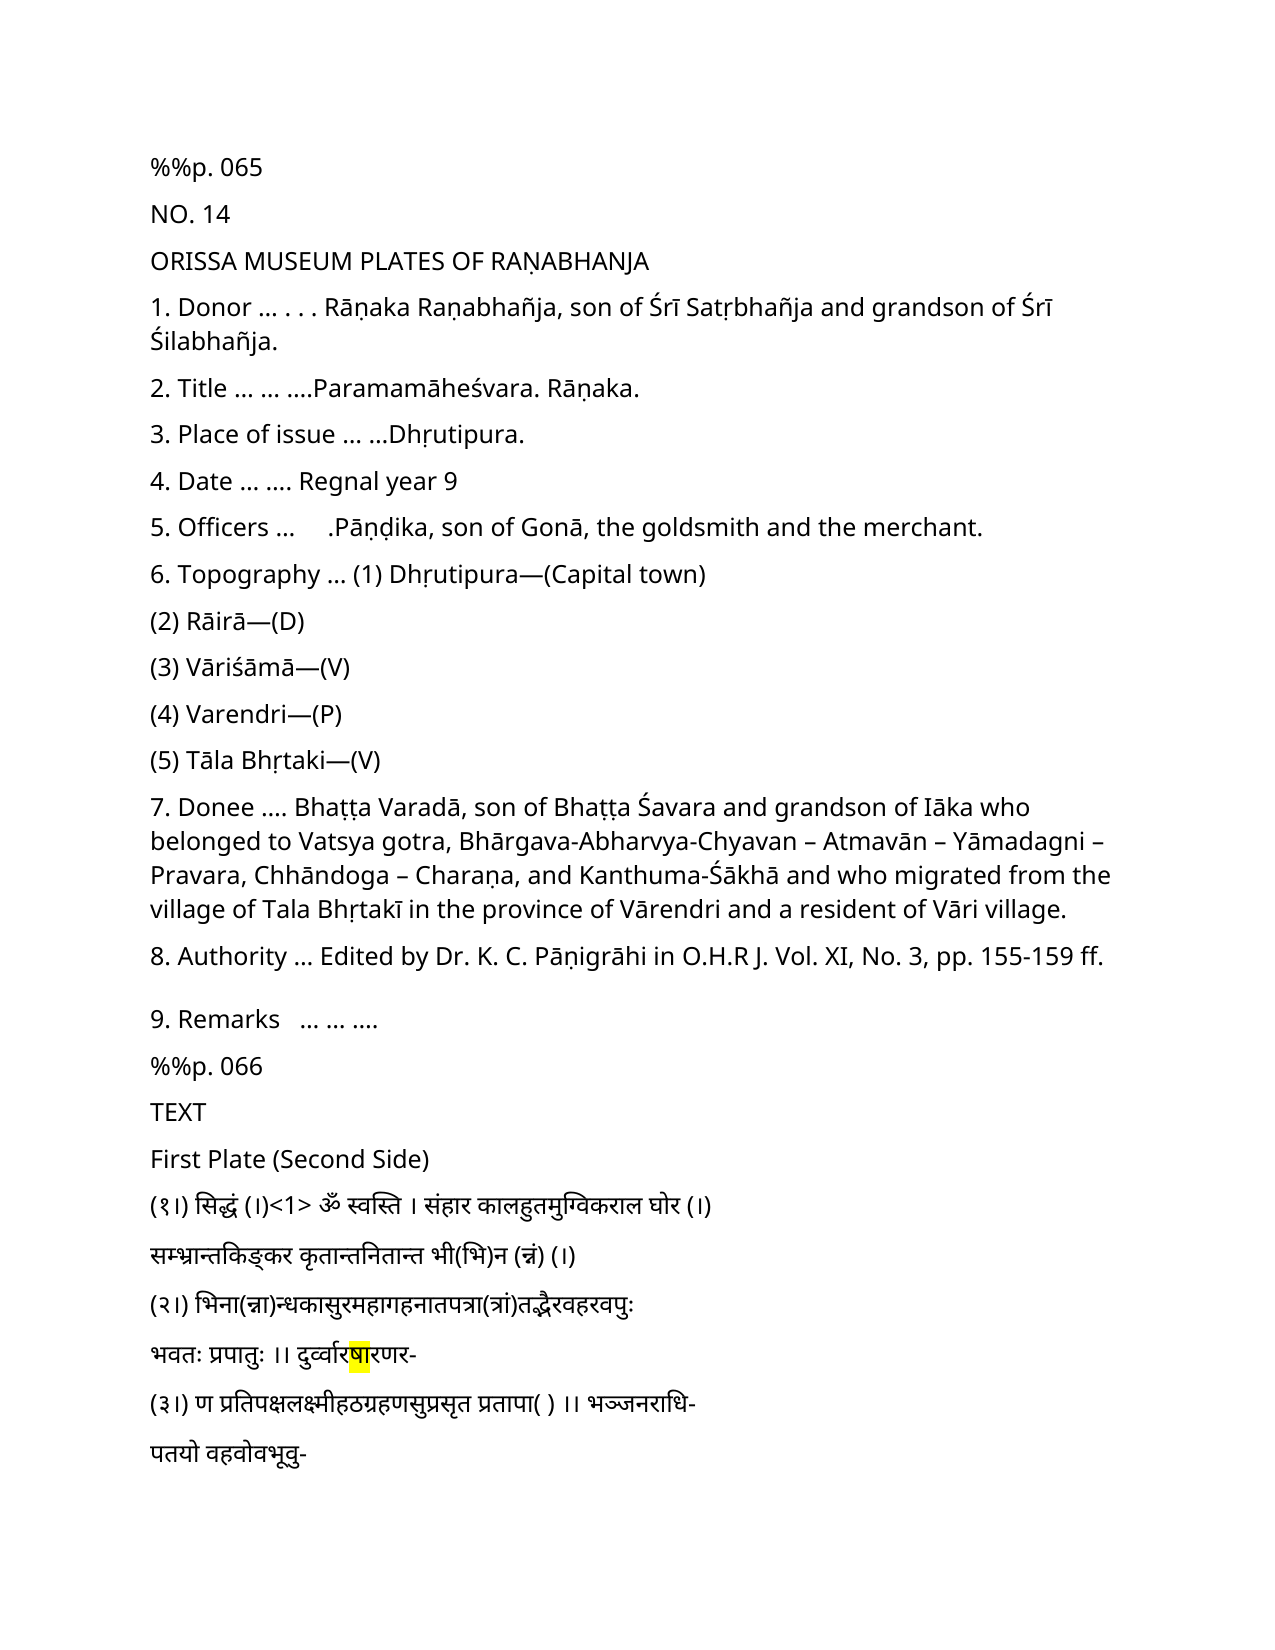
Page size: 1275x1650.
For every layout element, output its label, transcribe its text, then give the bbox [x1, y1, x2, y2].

text ORISSA MUSEUM PLATES OF RAṆABHANJA [150, 243, 1125, 277]
text पतयो वहवोवभूवु- [150, 1435, 1125, 1472]
text (३।) ण प्रतिपक्षलक्ष्मीहठग्रहणसुप्रसृत प्रतापा( ) ।। भञ्जनराधि- [150, 1386, 1125, 1423]
text 8. Authority … Edited by Dr. K. C. Pāṇigrāhi in O.H.R J. Vol. XI, No. 3, pp. 155-159 ff. [150, 938, 1125, 972]
text 2. Title … … ….Paramamāheśvara. Rāṇaka. [150, 370, 1125, 404]
text TEXT [150, 1095, 1125, 1129]
text 4. Date … …. Regnal year 9 [150, 463, 1125, 497]
text (4) Varendri—(P) [150, 696, 1125, 730]
text (२।) भिना(न्ना)न्धकासुरमहागहनातपत्रा(त्रां)तद्भैरवहरवपुः [150, 1287, 1125, 1324]
text सम्भ्रान्तकिङ्कर कृतान्तनितान्त भी(भि)न (न्नं) (।) [150, 1237, 1125, 1274]
text (5) Tāla Bhṛtaki—(V) [150, 743, 1125, 777]
text (2) Rāirā—(D) [150, 603, 1125, 637]
text (१।) सिद्धं (।)<1> ॐ स्वस्ति । संहार कालहुतमुग्विकराल घोर (।) [150, 1188, 1125, 1225]
text NO. 14 [150, 197, 1125, 231]
text First Plate (Second Side) [150, 1141, 1125, 1175]
text 7. Donee …. Bhaṭṭa Varadā, son of Bhaṭṭa Śavara and grandson of Iāka who belonged to Vatsya gotra, Bhārgava-Abharvya-Chyavan – Atmavān – Yāmadagni – Pravara, Chhāndoga – Charaṇa, and Kanthuma-Śākhā and who migrated from the village of Tala Bhṛtakī in the province of Vārendri and a resident of Vāri village. [150, 789, 1125, 926]
text %%p. 065 [150, 150, 1125, 184]
text 9. Remarks … … …. [150, 1002, 1125, 1036]
text 6. Topography … (1) Dhṛutipura—(Capital town) [150, 557, 1125, 591]
text 5. Officers … .Pāṇḍika, son of Gonā, the goldsmith and the merchant. [150, 510, 1125, 544]
text भवतः प्रपातुः ।। दुर्व्वारषारणर- [150, 1336, 1125, 1373]
text (3) Vāriśāmā—(V) [150, 650, 1125, 684]
text 1. Donor … . . . Rāṇaka Raṇabhañja, son of Śrī Satṛbhañja and grandson of Śrī Śilabhañja. [150, 290, 1125, 358]
text %%p. 066 [150, 1048, 1125, 1082]
text 3. Place of issue … …Dhṛutipura. [150, 417, 1125, 451]
